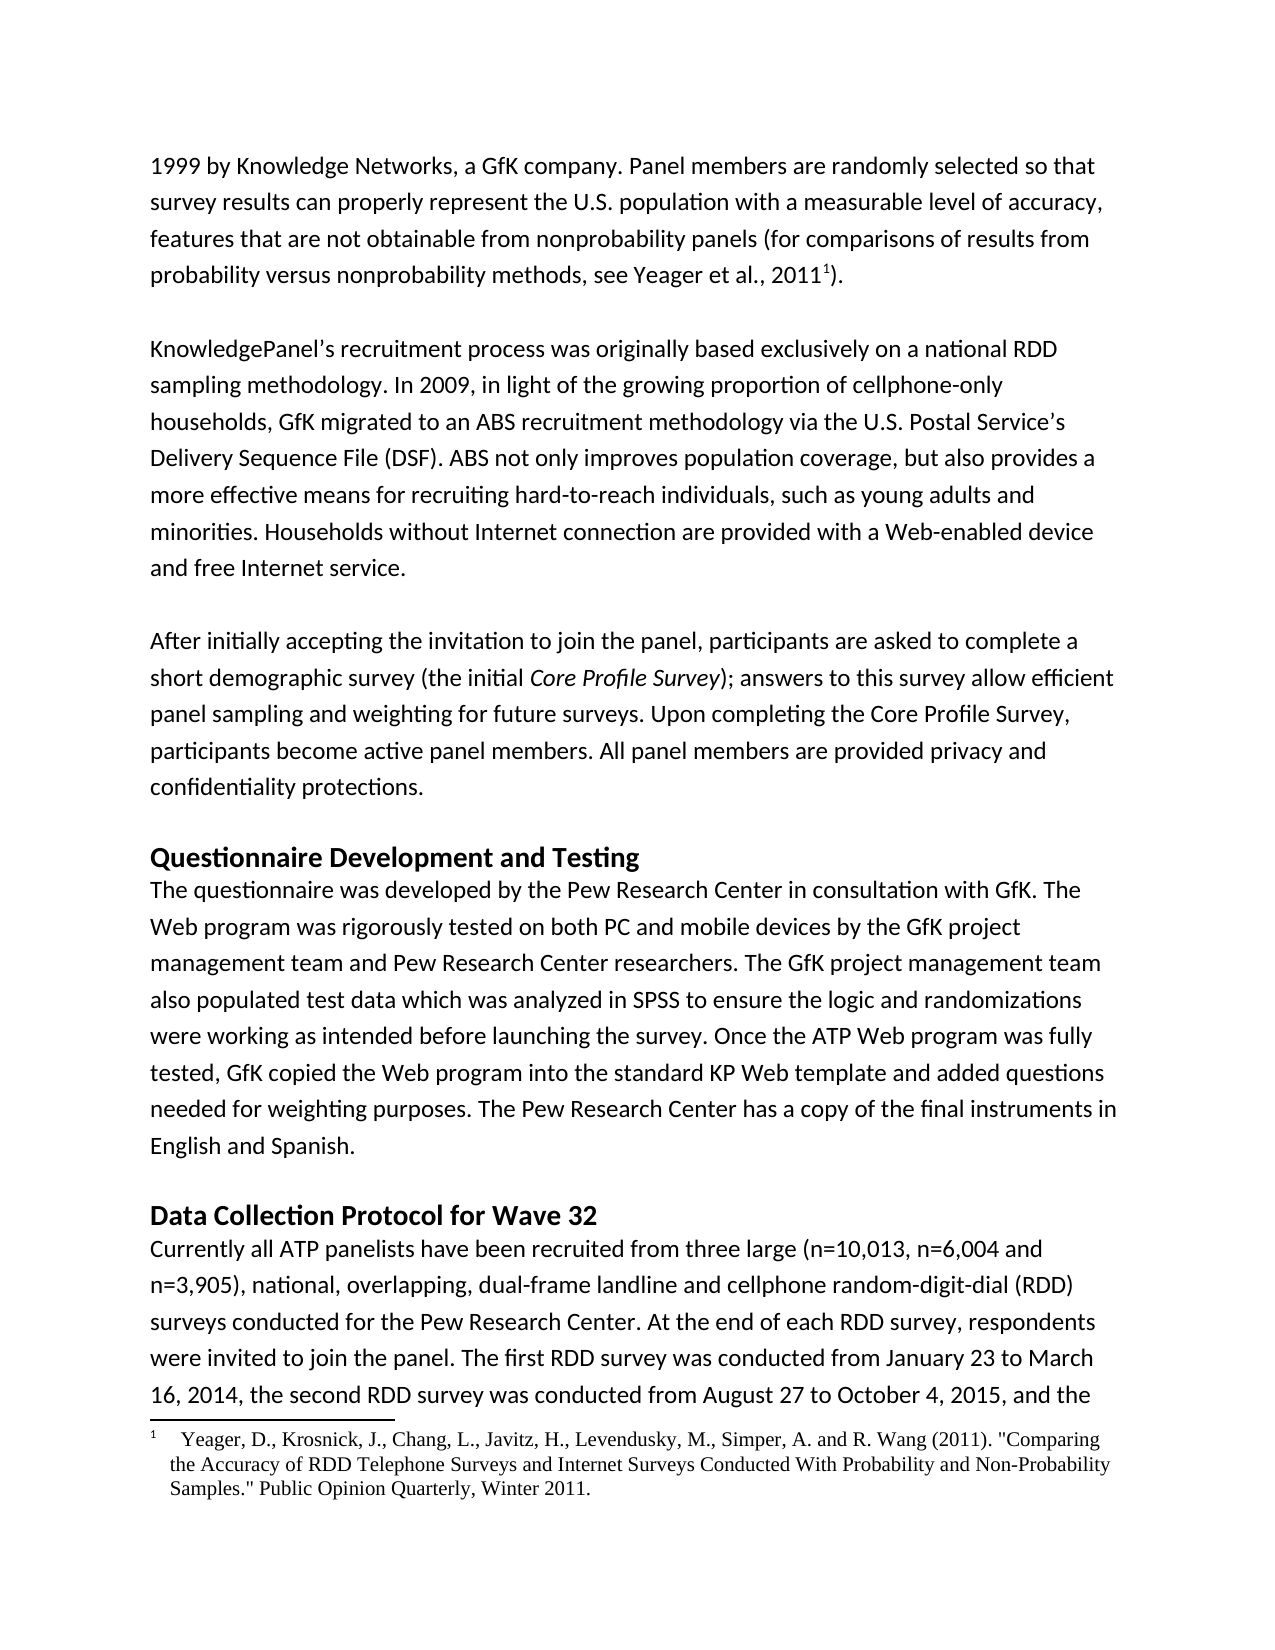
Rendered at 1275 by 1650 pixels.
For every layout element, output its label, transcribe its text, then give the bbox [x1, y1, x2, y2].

subtitle Data Collection Protocol for Wave 32 [150, 1197, 1125, 1233]
text After initially accepting the invitation to join the panel, participants are asked to complete a short demographic survey (the initial Core Profile Survey); answers to this survey allow efficient panel sampling and weighting for future surveys. Upon completing the Core Profile Survey, participants become active panel members. All panel members are provided privacy and confidentiality protections. [150, 625, 1125, 802]
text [150, 1233, 1125, 1410]
text The questionnaire was developed by the Pew Research Center in consultation with GfK. The Web program was rigorously tested on both PC and mobile devices by the GfK project management team and Pew Research Center researchers. The GfK project management team also populated test data which was analyzed in SPSS to ensure the logic and randomizations were working as intended before launching the survey. Once the ATP Web program was fully tested, GfK copied the Web program into the standard KP Web template and added questions needed for weighting purposes. The Pew Research Center has a copy of the final instruments in English and Spanish. [150, 874, 1125, 1161]
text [150, 150, 1125, 290]
subtitle Questionnaire Development and Testing [150, 839, 1125, 874]
text KnowledgePanel’s recruitment process was originally based exclusively on a national RDD sampling methodology. In 2009, in light of the growing proportion of cellphone-only households, GfK migrated to an ABS recruitment methodology via the U.S. Postal Service’s Delivery Sequence File (DSF). ABS not only improves population coverage, but also provides a more effective means for recruiting hard-to-reach individuals, such as young adults and minorities. Households without Internet connection are provided with a Web-enabled device and free Internet service. [150, 333, 1125, 583]
